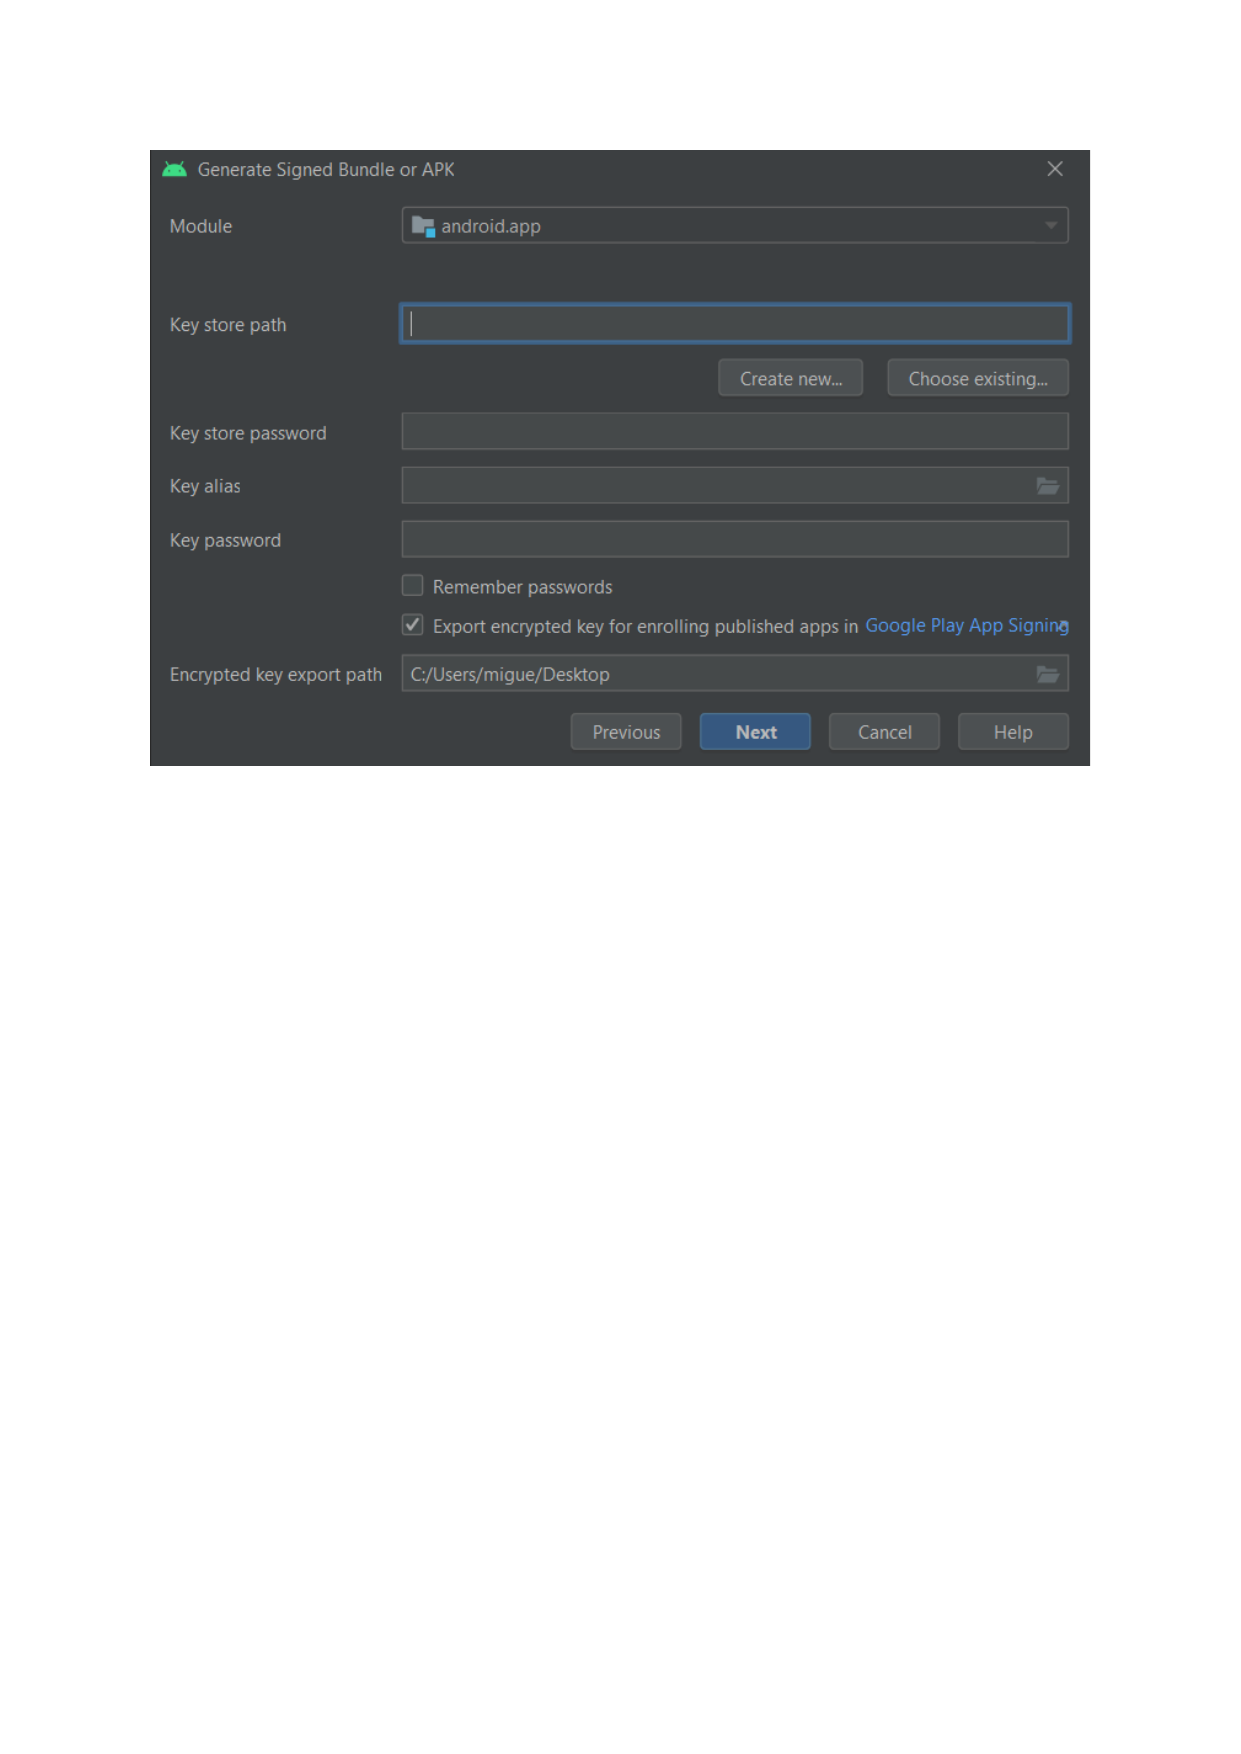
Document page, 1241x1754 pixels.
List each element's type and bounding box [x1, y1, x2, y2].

picture [150, 150, 1091, 766]
